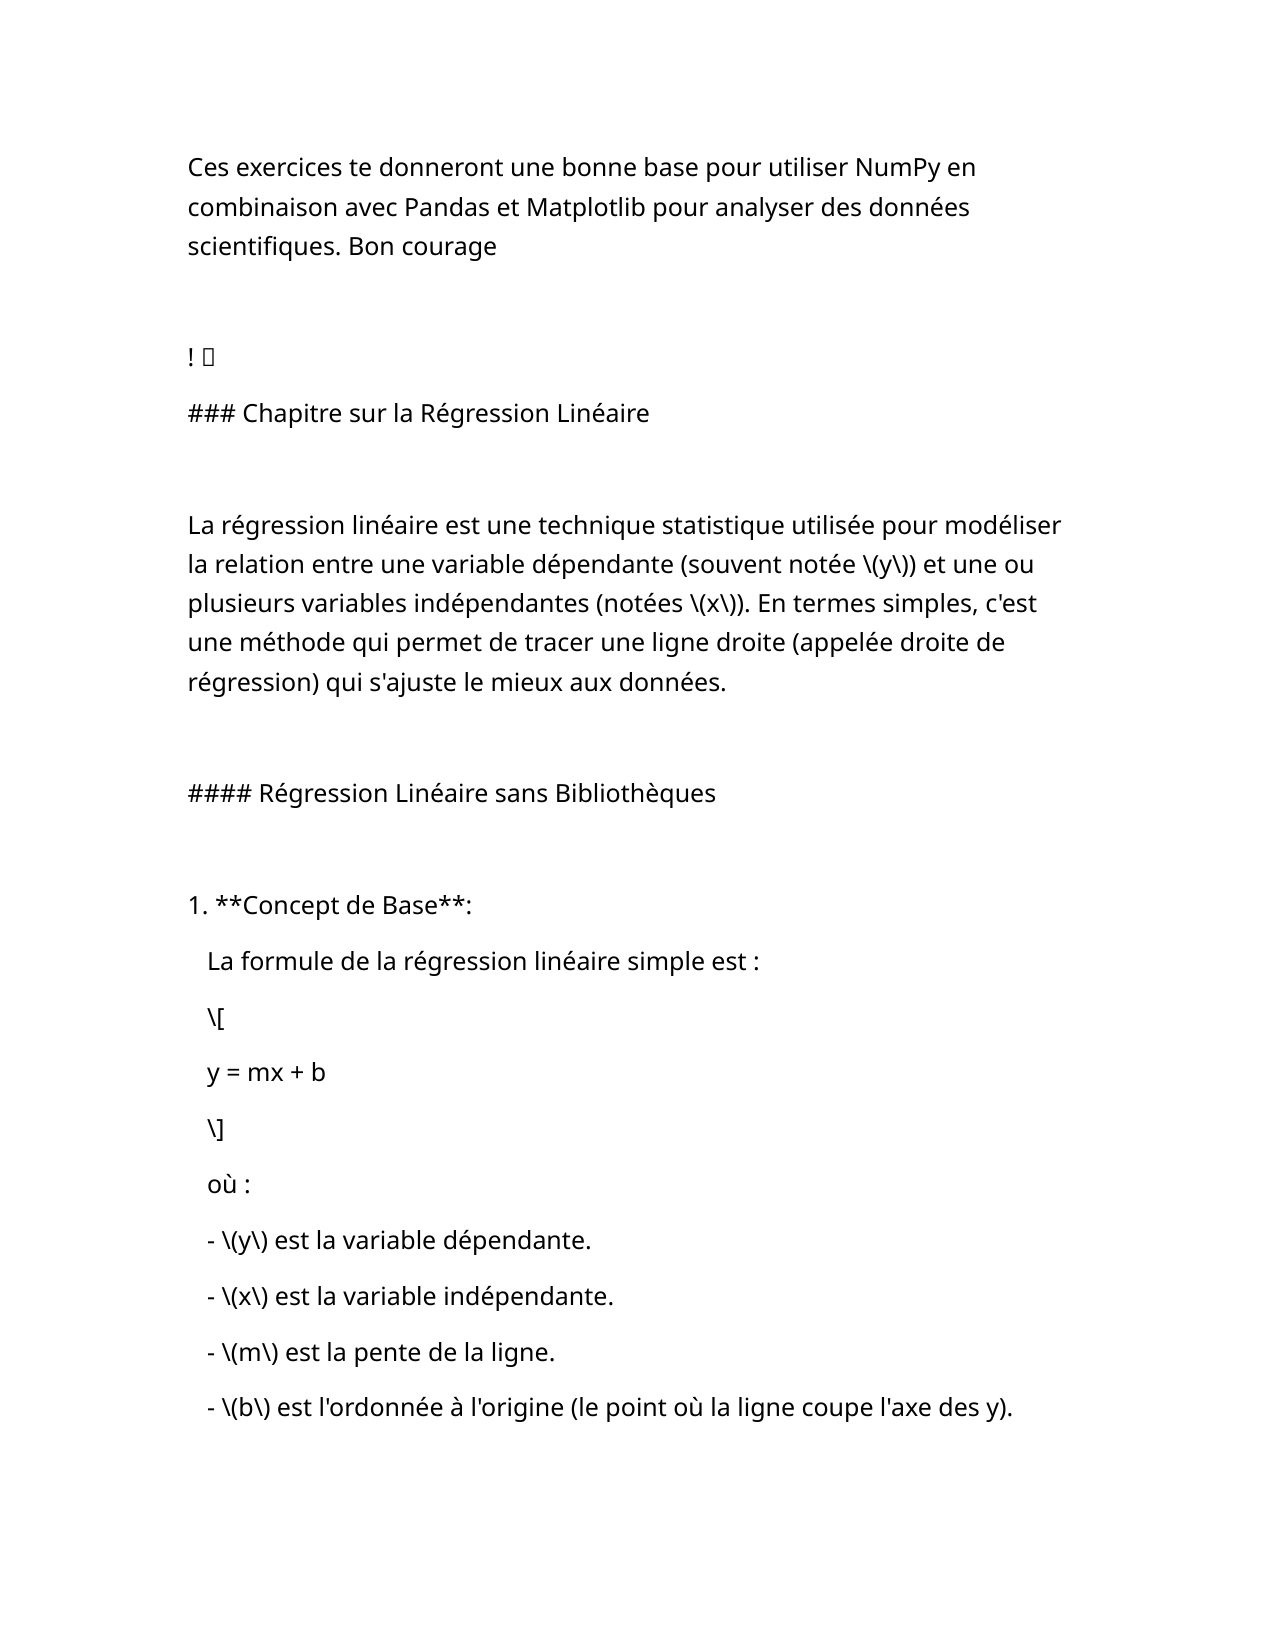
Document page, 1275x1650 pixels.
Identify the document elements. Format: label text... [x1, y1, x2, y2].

text La régression linéaire est une technique statistique utilisée pour modéliser la relation entre une variable dépendante (souvent notée \(y\)) et une ou plusieurs variables indépendantes (notées \(x\)). En termes simples, c'est une méthode qui permet de tracer une ligne droite (appelée droite de régression) qui s'ajuste le mieux aux données. [187, 507, 1087, 698]
text - \(y\) est la variable dépendante. [187, 1222, 1087, 1257]
text y = mx + b [187, 1055, 1087, 1089]
text \[ [187, 999, 1087, 1033]
text - \(b\) est l'ordonnée à l'origine (le point où la ligne coupe l'axe des y). [187, 1390, 1087, 1424]
text - \(m\) est la pente de la ligne. [187, 1334, 1087, 1368]
text \] [187, 1111, 1087, 1145]
text La formule de la régression linéaire simple est : [187, 943, 1087, 977]
text 1. **Concept de Base**: [187, 887, 1087, 922]
text Ces exercices te donneront une bonne base pour utiliser NumPy en combinaison avec Pandas et Matplotlib pour analyser des données scientifiques. Bon courage [187, 150, 1087, 262]
text - \(x\) est la variable indépendante. [187, 1278, 1087, 1312]
text ! 🚀 [187, 340, 1087, 374]
text #### Régression Linéaire sans Bibliothèques [187, 776, 1087, 810]
text ### Chapitre sur la Régression Linéaire [187, 396, 1087, 430]
text où : [187, 1167, 1087, 1201]
